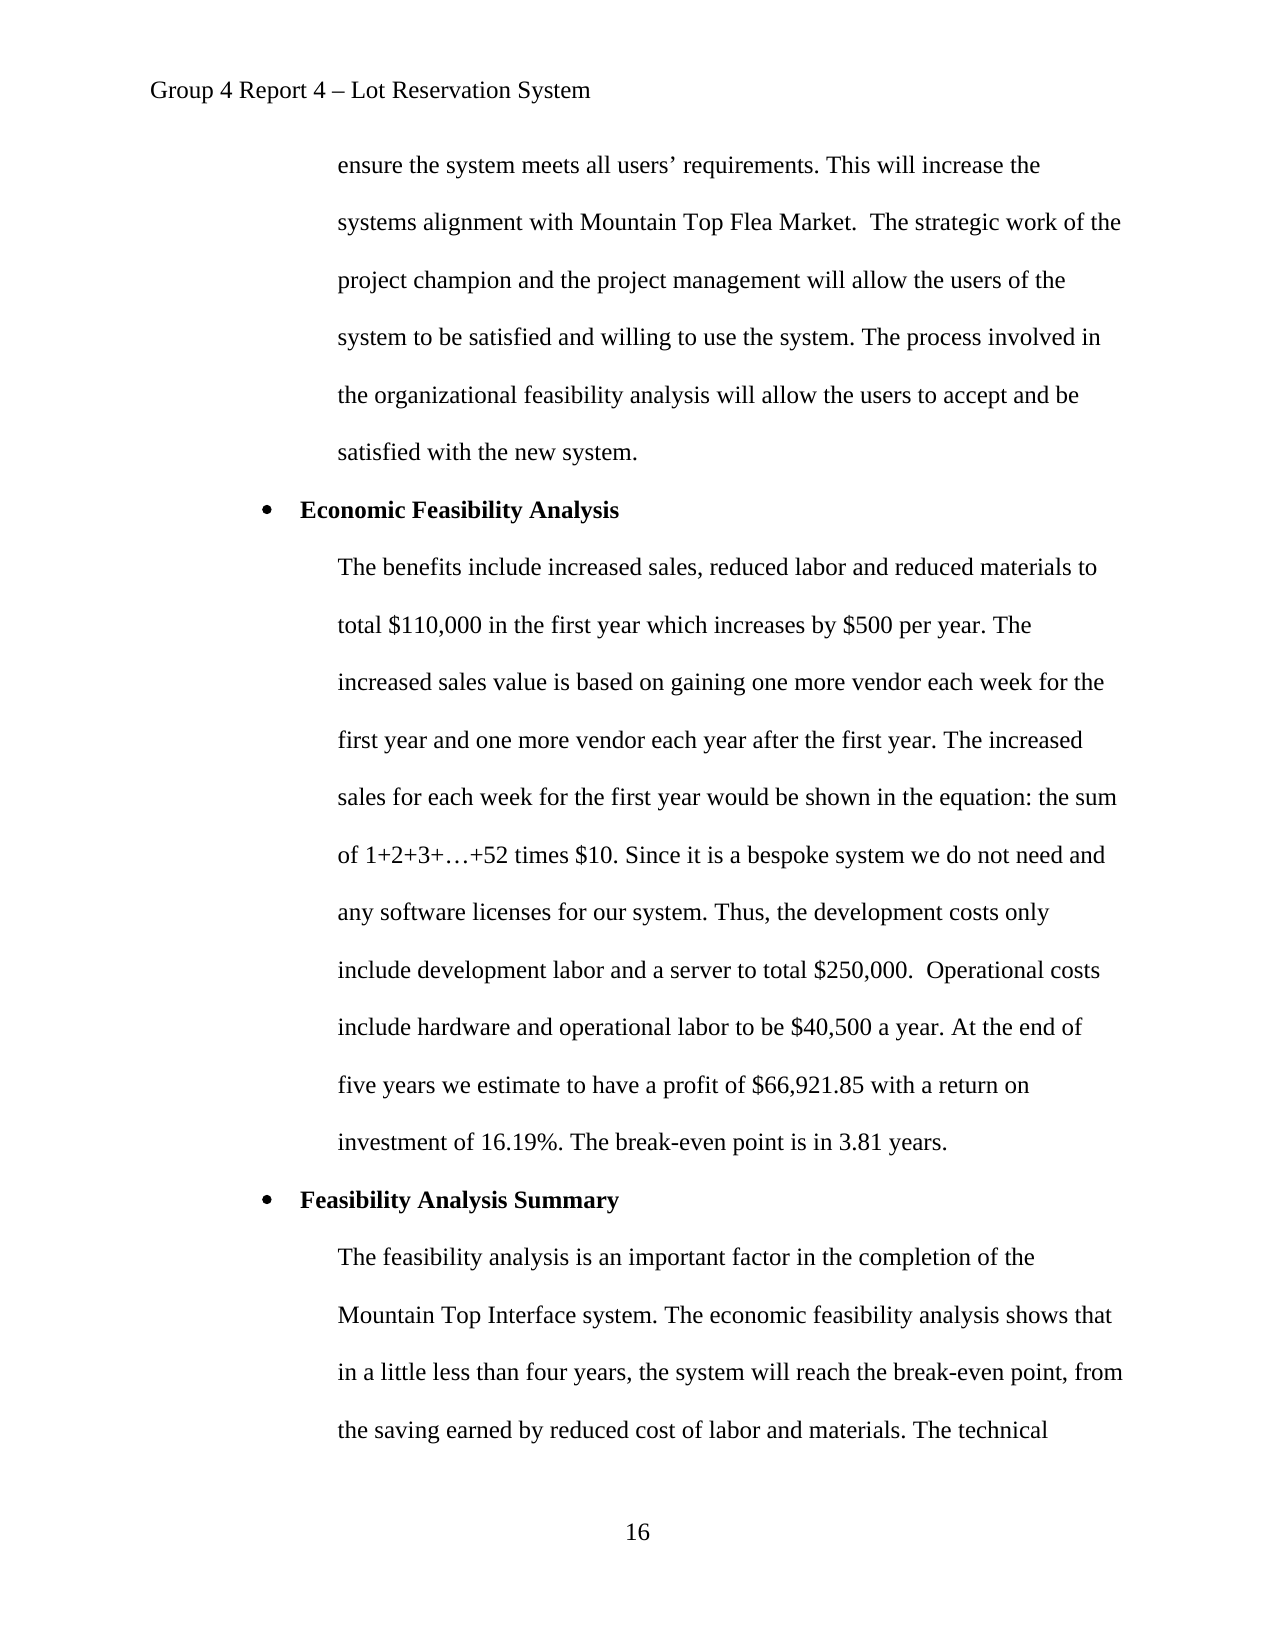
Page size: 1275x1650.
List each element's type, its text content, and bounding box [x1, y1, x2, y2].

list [337, 150, 1125, 466]
list Economic Feasibility Analysis [262, 495, 1125, 524]
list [337, 1242, 1125, 1444]
list The benefits include increased sales, reduced labor and reduced materials to total $110,000 in the first year which increases by $500 per year. The increased sales value is based on gaining one more vendor each week for the first year and one more vendor each year after the first year. The increased sales for each week for the first year would be shown in the equation: the sum of 1+2+3+…+52 times $10. Since it is a bespoke system we do not need and any software licenses for our system. Thus, the development costs only include development labor and a server to total $250,000. Operational costs include hardware and operational labor to be $40,500 a year. At the end of five years we estimate to have a profit of $66,921.85 with a return on investment of 16.19%. The break-even point is in 3.81 years. [337, 552, 1125, 1156]
list Feasibility Analysis Summary [262, 1185, 1125, 1214]
